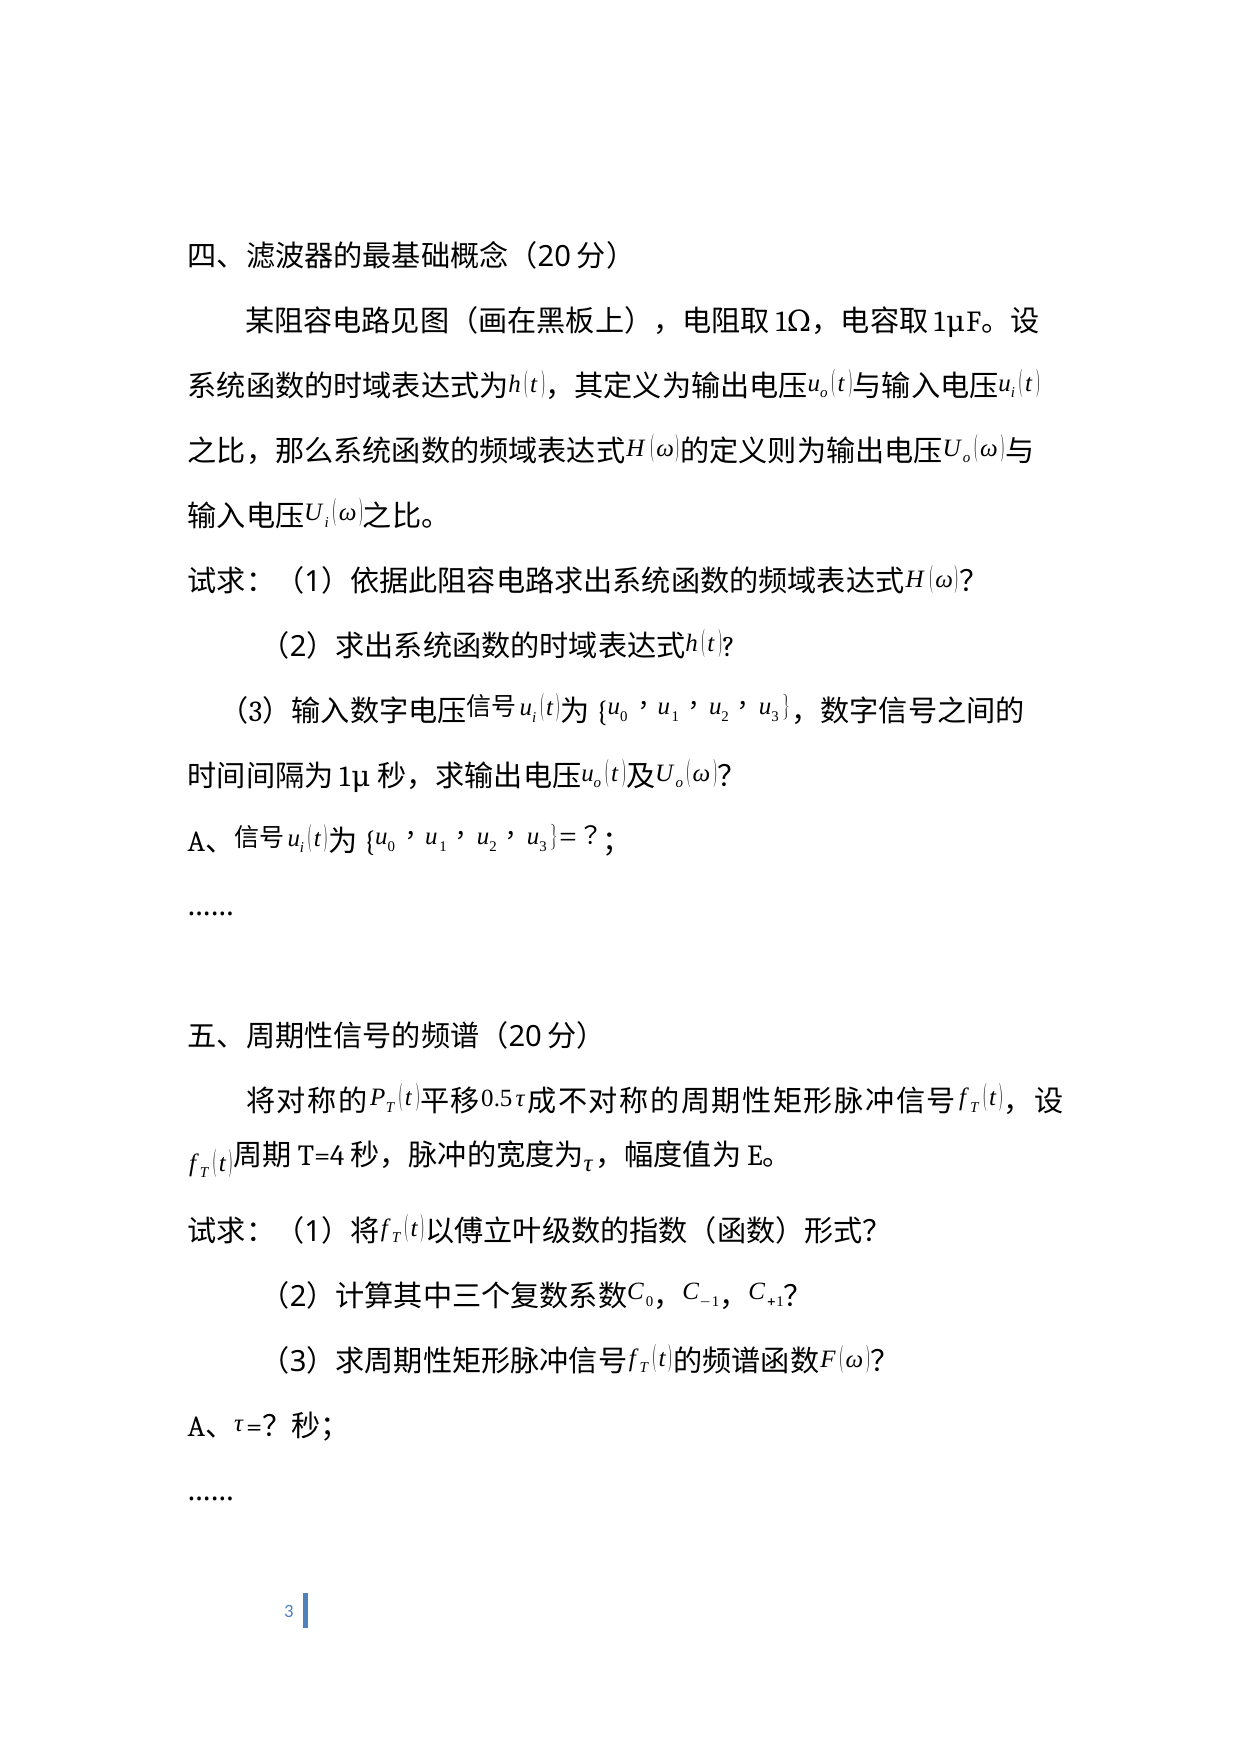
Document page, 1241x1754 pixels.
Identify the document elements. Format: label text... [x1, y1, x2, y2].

text 五、周期性信号的频谱（20分） [187, 1001, 1053, 1066]
text （2）计算其中三个复数系数，，？ [187, 1261, 1064, 1326]
text （3）输入数字电压为 {，数字信号之间的时间间隔为1μ秒，求输出电压及？ [187, 676, 1053, 806]
text 某阻容电路见图（画在黑板上），电阻取1Ω，电容取1μF。设系统函数的时域表达式为，其定义为输出电压与输入电压之比，那么系统函数的频域表达式的定义则为输出电压与输入电压之比。 [187, 286, 1053, 546]
text 试求：（1）将以傅立叶级数的指数（函数）形式？ [187, 1196, 1064, 1261]
text （3）求周期性矩形脉冲信号的频谱函数？ [187, 1326, 1064, 1391]
text …… [187, 1456, 1053, 1521]
text …… [187, 871, 1053, 936]
text 四、滤波器的最基础概念（20分） [187, 221, 1053, 286]
text A、=？秒； [187, 1391, 1053, 1456]
text 将对称的平移成不对称的周期性矩形脉冲信号，设周期T=4秒，脉冲的宽度为，幅度值为E。 [187, 1066, 1064, 1196]
text 试求：（1）依据此阻容电路求出系统函数的频域表达式？ [187, 546, 1053, 611]
text （2）求出系统函数的时域表达式? [187, 611, 1053, 676]
text A、为 {； [187, 806, 1064, 871]
